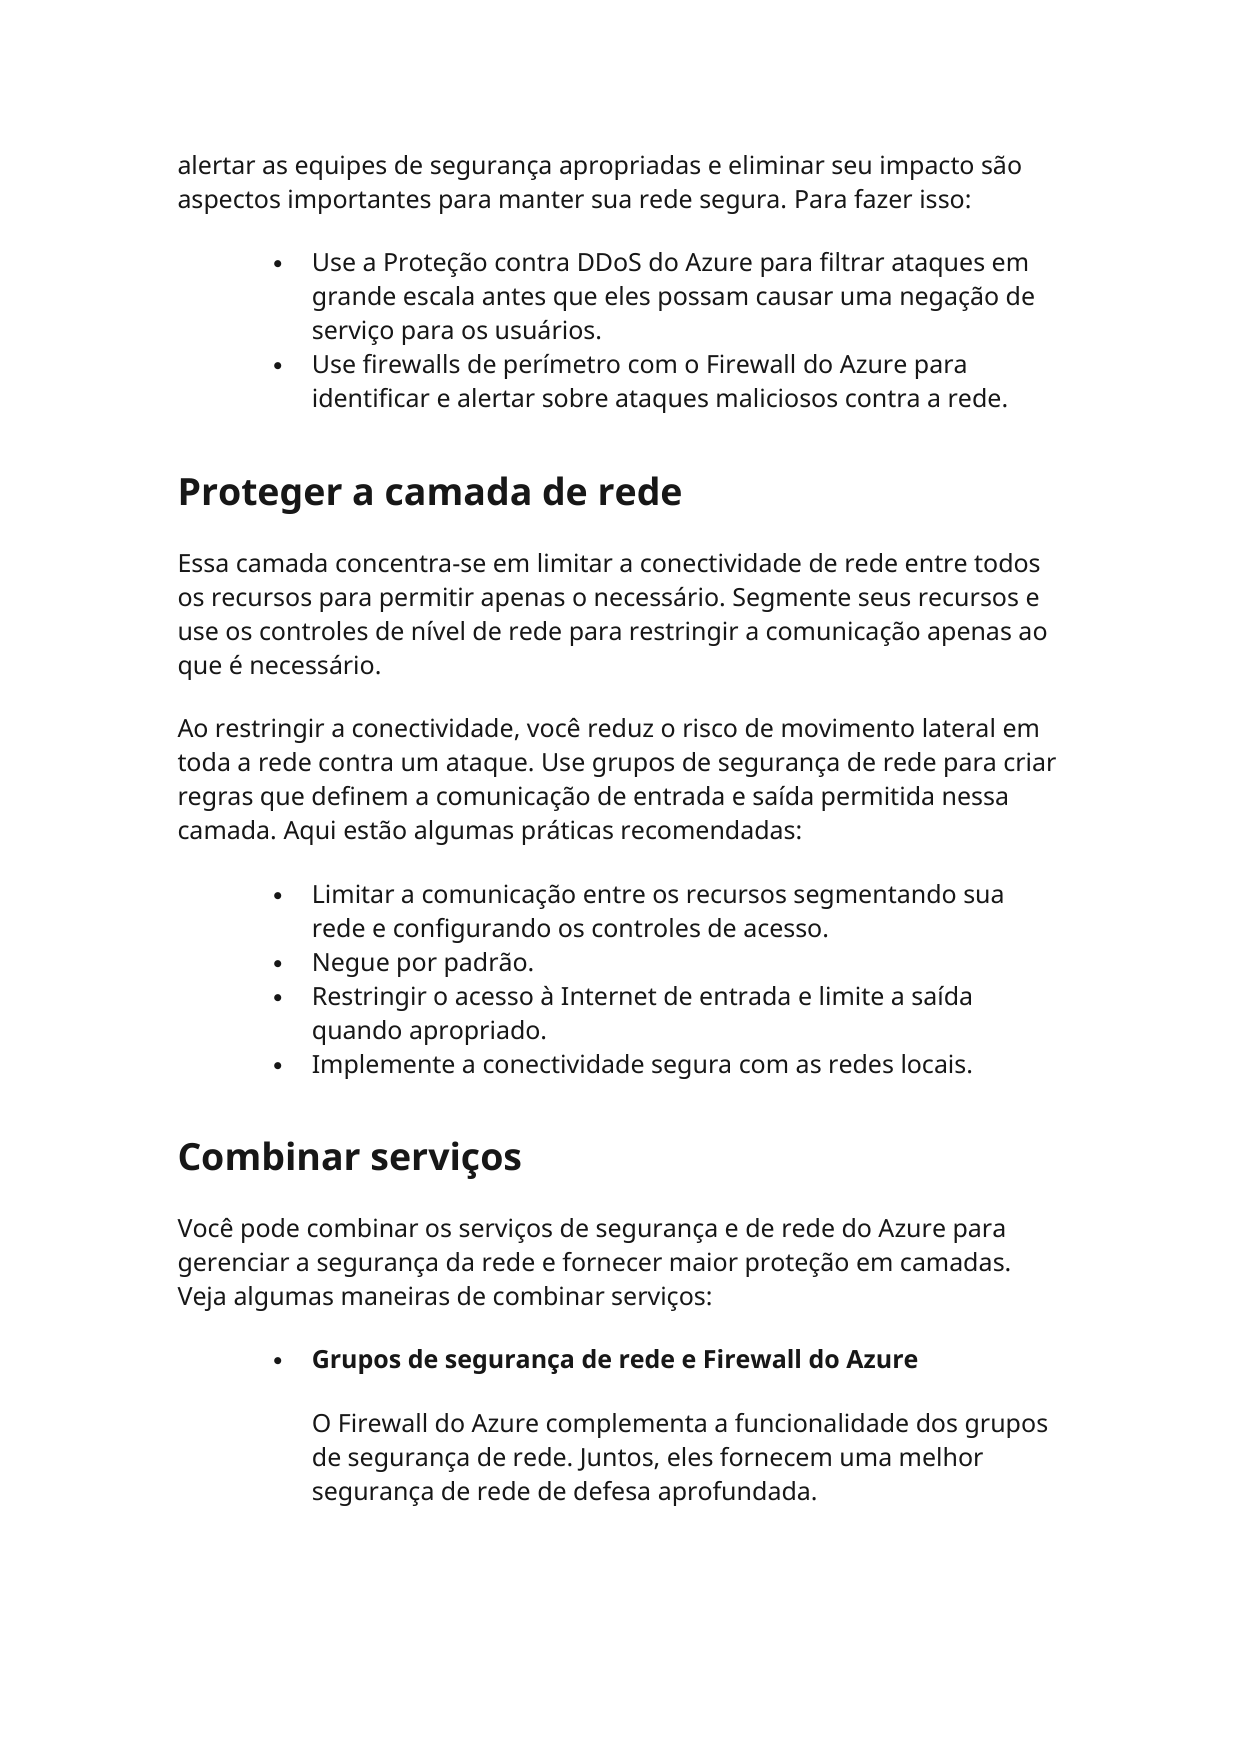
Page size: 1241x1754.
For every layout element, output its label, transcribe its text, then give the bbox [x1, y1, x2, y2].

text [177, 148, 1063, 216]
list Use a Proteção contra DDoS do Azure para filtrar ataques em grande escala antes que eles possam causar uma negação de serviço para os usuários. [274, 245, 1063, 347]
list Limitar a comunicação entre os recursos segmentando sua rede e configurando os controles de acesso. [274, 876, 1063, 944]
text O Firewall do Azure complementa a funcionalidade dos grupos de segurança de rede. Juntos, eles fornecem uma melhor segurança de rede de defesa aprofundada. [312, 1405, 1063, 1508]
text Proteger a camada de rede [177, 465, 1063, 516]
list Restringir o acesso à Internet de entrada e limite a saída quando apropriado. [274, 978, 1063, 1047]
text Combinar serviços [177, 1131, 1063, 1182]
text Você pode combinar os serviços de segurança e de rede do Azure para gerenciar a segurança da rede e fornecer maior proteção em camadas. Veja algumas maneiras de combinar serviços: [177, 1211, 1063, 1313]
list Implemente a conectividade segura com as redes locais. [274, 1047, 1063, 1081]
list Negue por padrão. [274, 944, 1063, 978]
text Essa camada concentra-se em limitar a conectividade de rede entre todos os recursos para permitir apenas o necessário. Segmente seus recursos e use os controles de nível de rede para restringir a comunicação apenas ao que é necessário. [177, 545, 1063, 682]
list Grupos de segurança de rede e Firewall do Azure [274, 1342, 1063, 1376]
list Use firewalls de perímetro com o Firewall do Azure para identificar e alertar sobre ataques maliciosos contra a rede. [274, 347, 1063, 415]
text Ao restringir a conectividade, você reduz o risco de movimento lateral em toda a rede contra um ataque. Use grupos de segurança de rede para criar regras que definem a comunicação de entrada e saída permitida nessa camada. Aqui estão algumas práticas recomendadas: [177, 711, 1063, 847]
